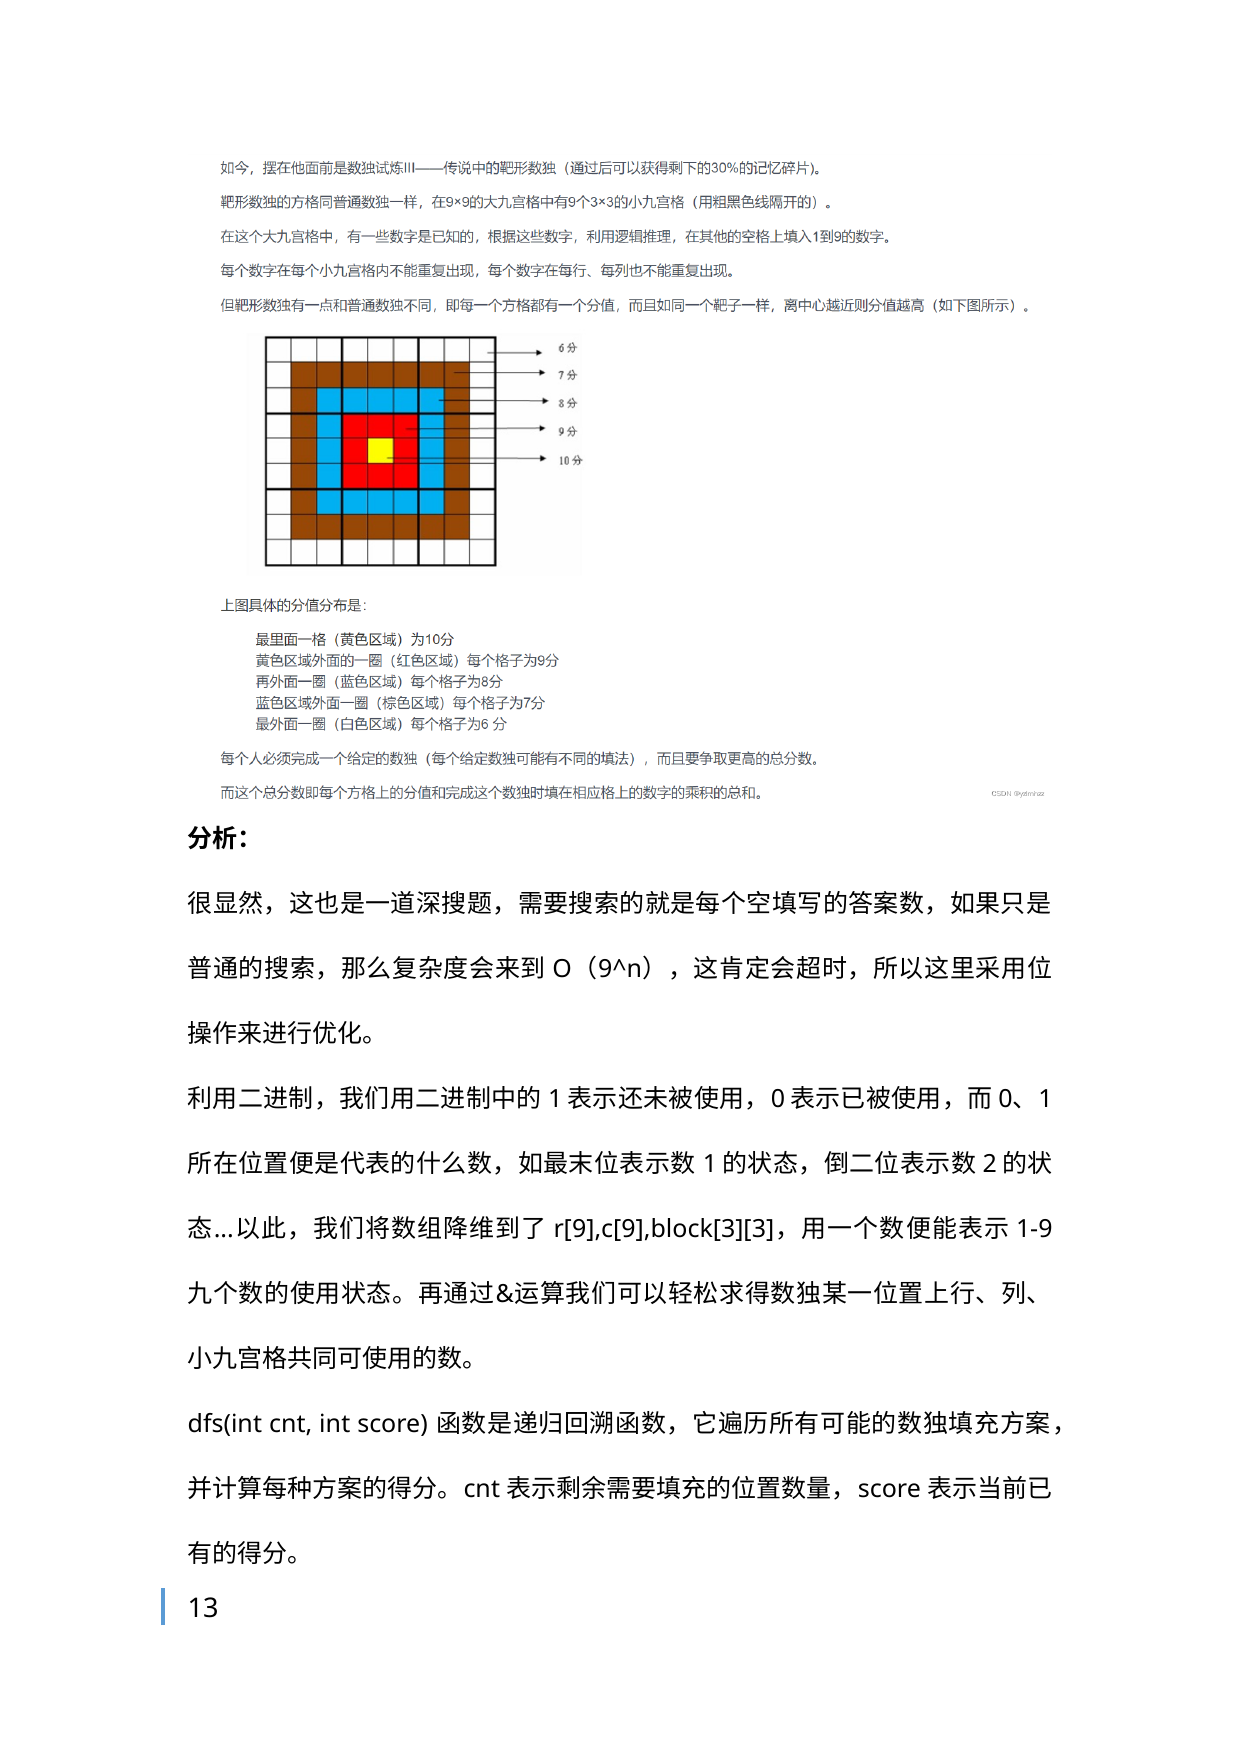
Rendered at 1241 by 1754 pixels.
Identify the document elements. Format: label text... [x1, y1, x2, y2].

text 很显然，这也是一道深搜题，需要搜索的就是每个空填写的答案数，如果只是普通的搜索，那么复杂度会来到O（9^n），这肯定会超时，所以这里采用位操作来进行优化。 [187, 869, 1053, 1064]
text dfs(int cnt, int score) 函数是递归回溯函数，它遍历所有可能的数独填充方案，并计算每种方案的得分。cnt 表示剩余需要填充的位置数量，score 表示当前已有的得分。 [187, 1389, 1053, 1584]
text 分析： [187, 804, 1053, 869]
picture [187, 154, 1053, 803]
text 利用二进制，我们用二进制中的1表示还未被使用，0表示已被使用，而0、1所在位置便是代表的什么数，如最末位表示数1的状态，倒二位表示数2的状态...以此，我们将数组降维到了r[9],c[9],block[3][3]，用一个数便能表示1-9九个数的使用状态。再通过&运算我们可以轻松求得数独某一位置上行、列、小九宫格共同可使用的数。 [187, 1064, 1053, 1389]
